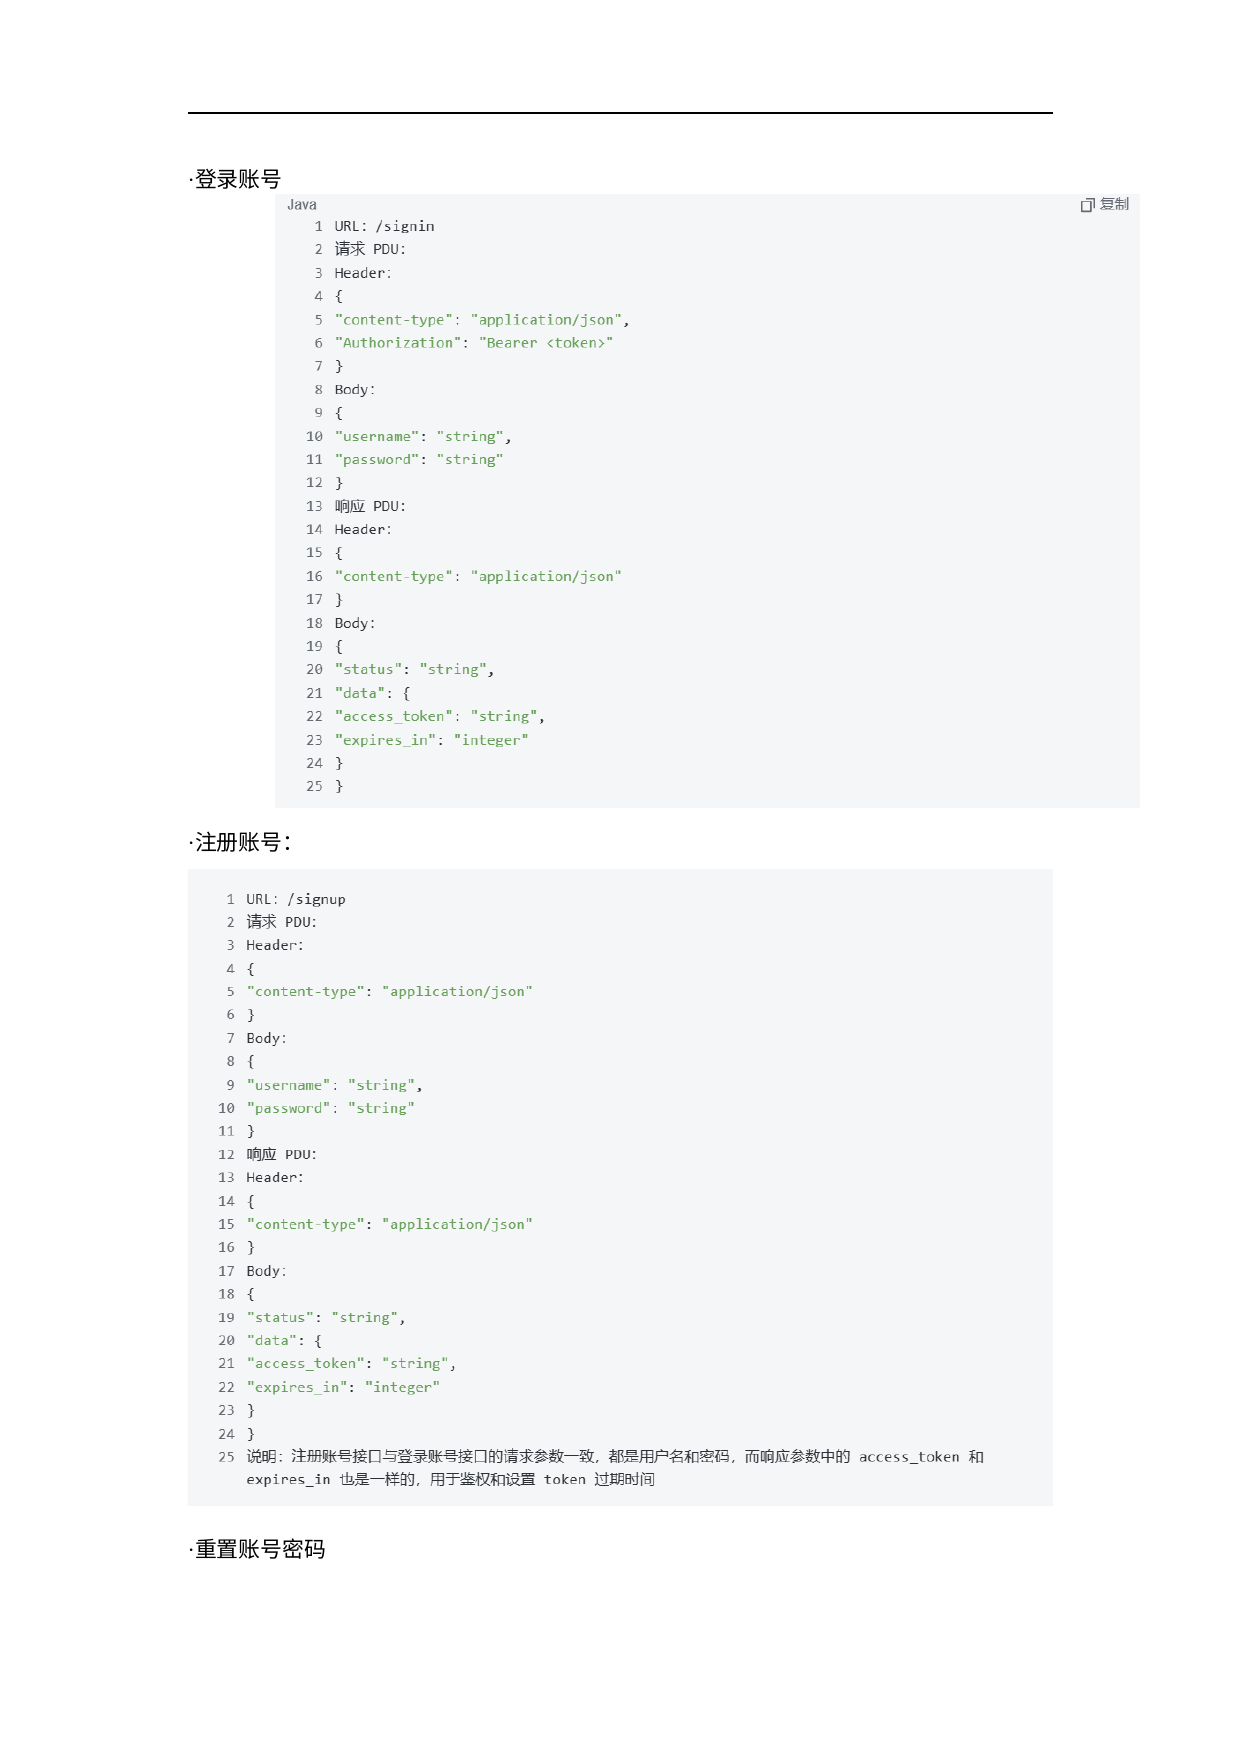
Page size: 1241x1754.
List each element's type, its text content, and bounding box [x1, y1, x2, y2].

text ·注册账号： [187, 824, 1053, 857]
text ·重置账号密码 [187, 1532, 1053, 1564]
text ·登录账号 [187, 162, 1053, 194]
picture [187, 869, 1053, 1506]
picture [275, 194, 1141, 808]
